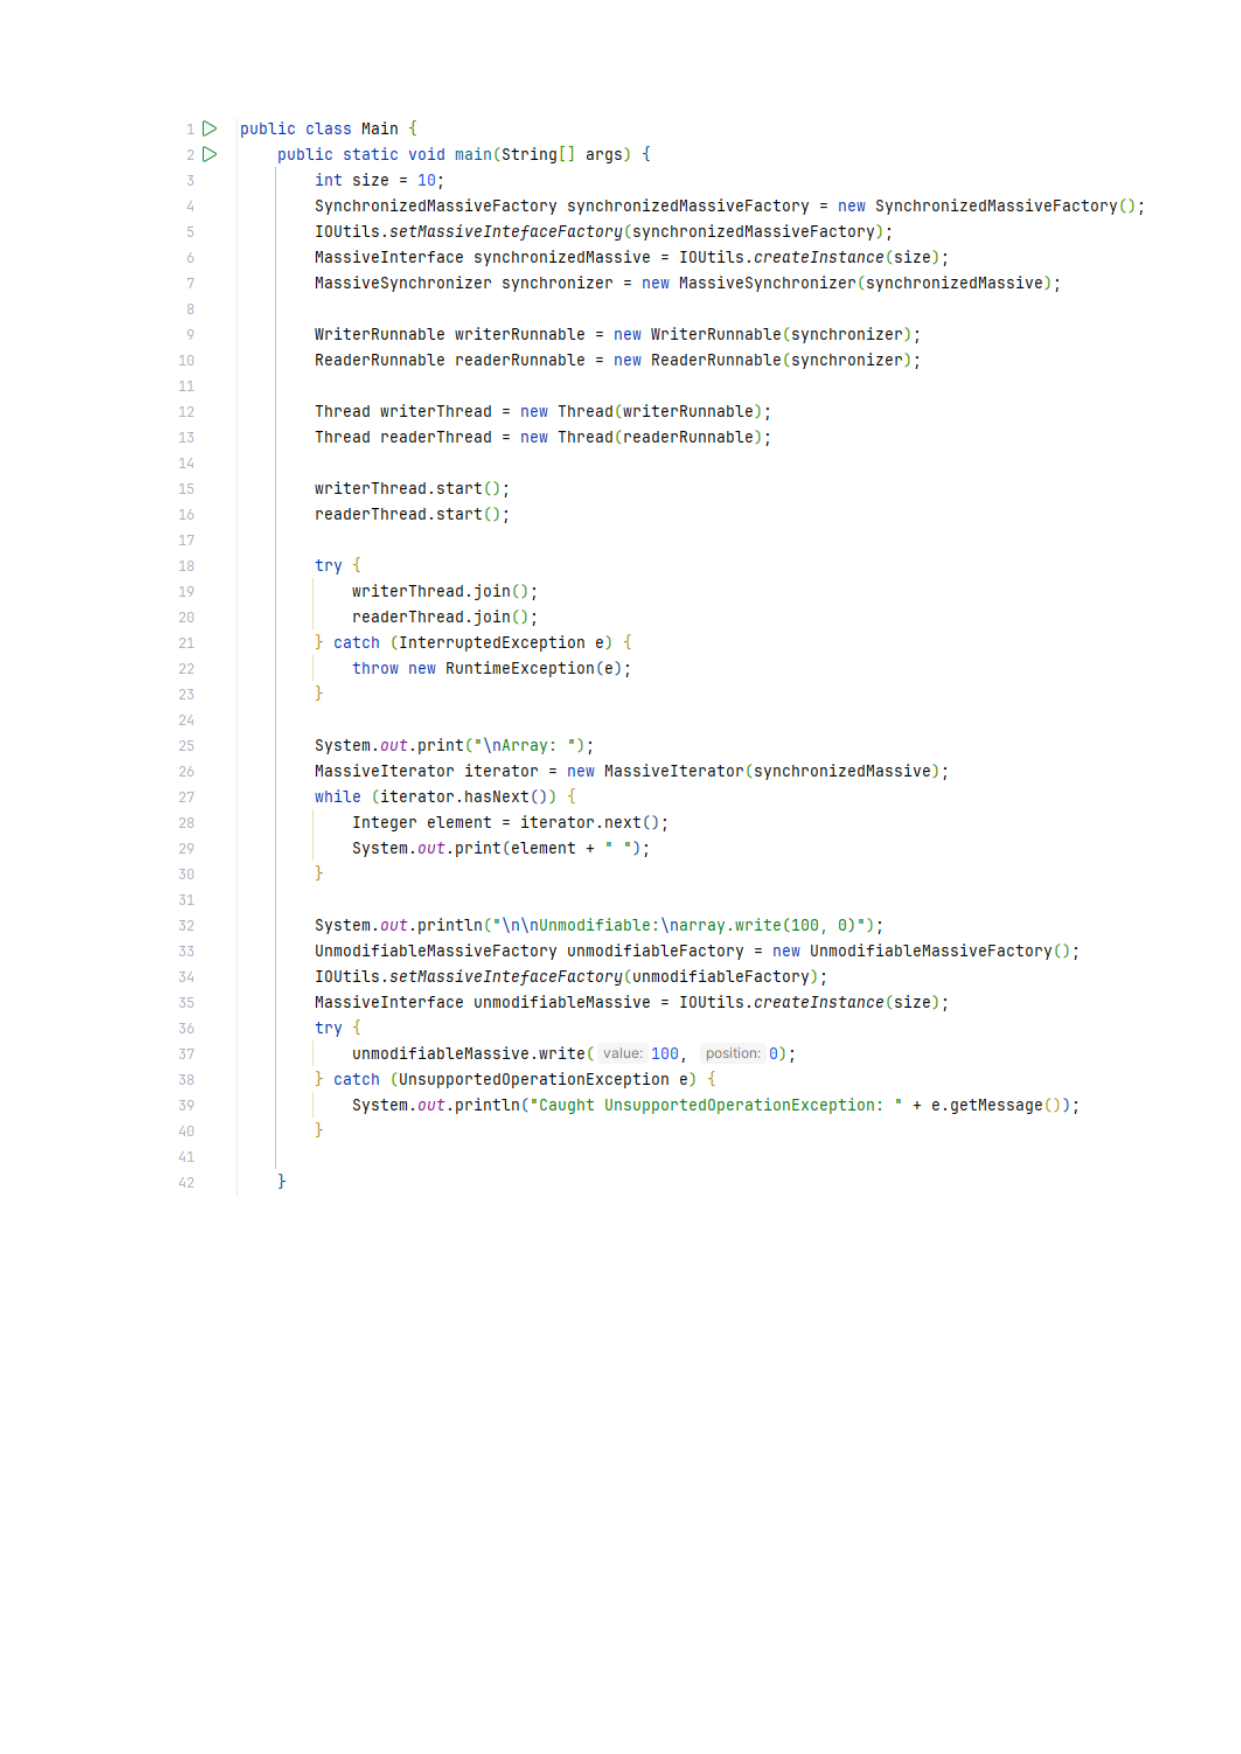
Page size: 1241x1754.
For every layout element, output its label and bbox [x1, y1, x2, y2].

picture [177, 118, 1152, 1197]
